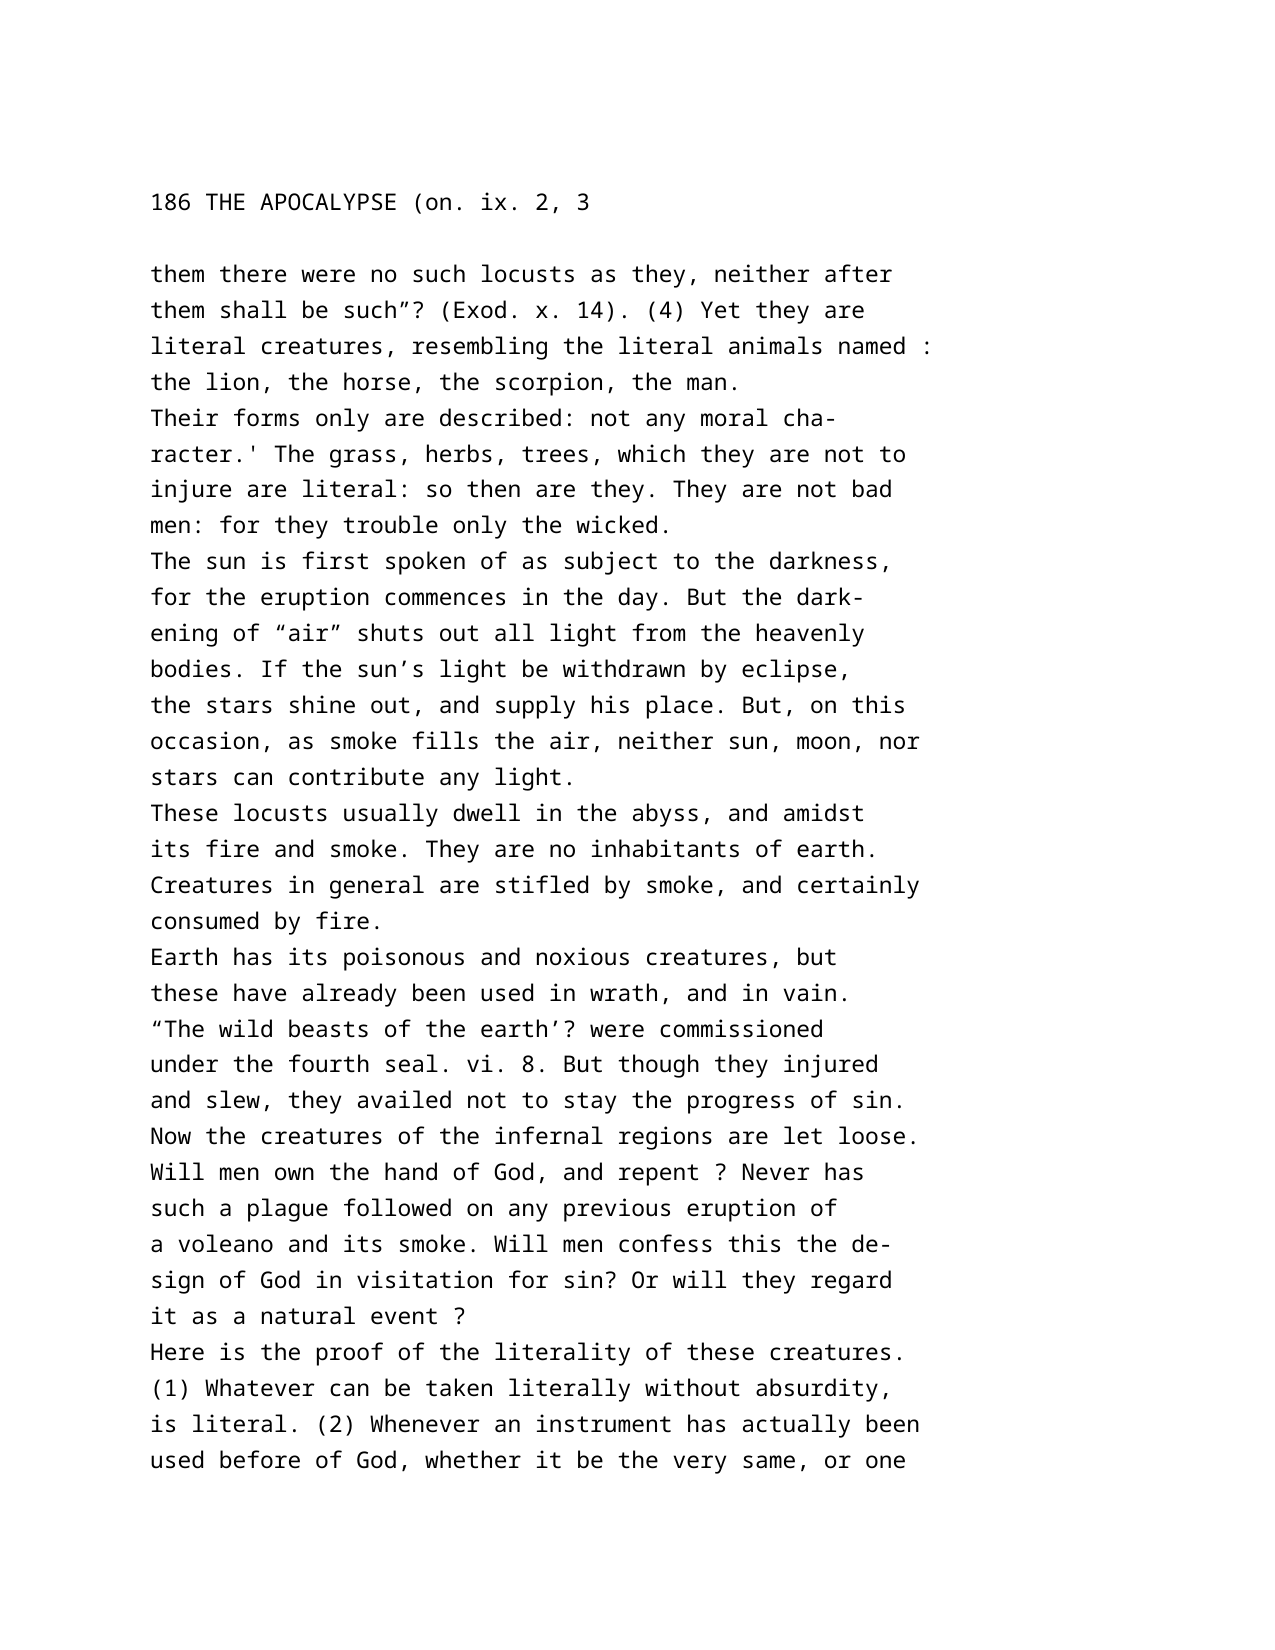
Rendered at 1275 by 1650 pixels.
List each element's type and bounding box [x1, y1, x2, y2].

text [150, 150, 1125, 1475]
